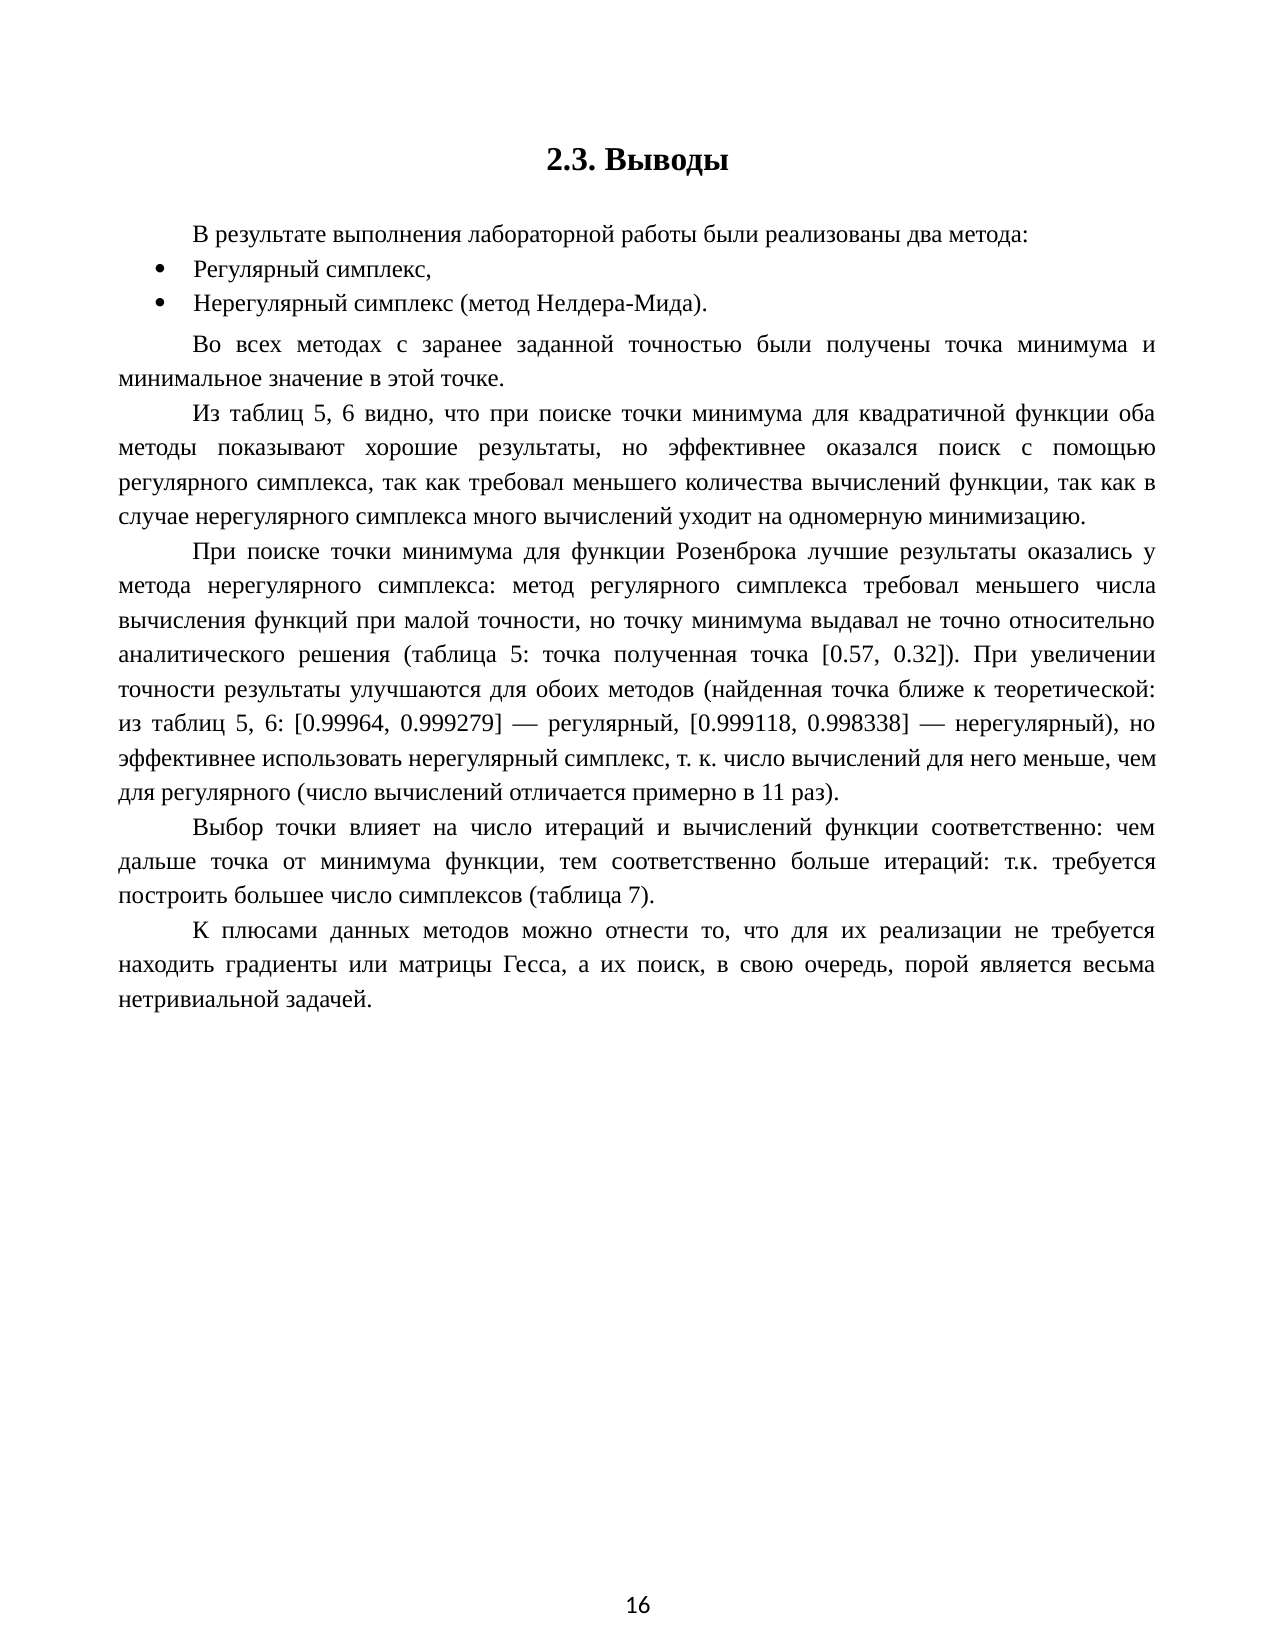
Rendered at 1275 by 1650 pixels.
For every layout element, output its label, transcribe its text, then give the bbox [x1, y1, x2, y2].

text Во всех методах с заранее заданной точностью были получены точка минимума и минимальное значение в этой точке. [118, 329, 1157, 392]
text В результате выполнения лабораторной работы были реализованы два метода: [118, 219, 1157, 248]
text При поиске точки минимума для функции Розенброка лучшие результаты оказались у метода нерегулярного симплекса: метод регулярного симплекса требовал меньшего числа вычисления функций при малой точности, но точку минимума выдавал не точно относительно аналитического решения (таблица 5: точка полученная точка [0.57, 0.32]). При увеличении точности результаты улучшаются для обоих методов (найденная точка ближе к теоретической: из таблиц 5, 6: [0.99964, 0.999279] — регулярный, [0.999118, 0.998338] — нерегулярный), но эффективнее использовать нерегулярный симплекс, т. к. число вычислений для него меньше, чем для регулярного (число вычислений отличается примерно в 11 раз). [118, 536, 1157, 806]
text Выбор точки влияет на число итераций и вычислений функции соответственно: чем дальше точка от минимума функции, тем соответственно больше итераций: т.к. требуется построить большее число симплексов (таблица 7). [118, 812, 1157, 909]
text К плюсами данных методов можно отнести то, что для их реализации не требуется находить градиенты или матрицы Гесса, а их поиск, в свою очередь, порой является весьма нетривиальной задачей. [118, 915, 1157, 1013]
list Регулярный симплекс, [156, 254, 1157, 283]
text Из таблиц 5, 6 видно, что при поиске точки минимума для квадратичной функции оба методы показывают хорошие результаты, но эффективнее оказался поиск с помощью регулярного симплекса, так как требовал меньшего количества вычислений функции, так как в случае нерегулярного симплекса много вычислений уходит на одномерную минимизацию. [118, 398, 1157, 530]
list Нерегулярный симплекс (метод Нелдера-Мида). [156, 288, 1157, 317]
subtitle 2.3. Выводы [118, 139, 1157, 177]
